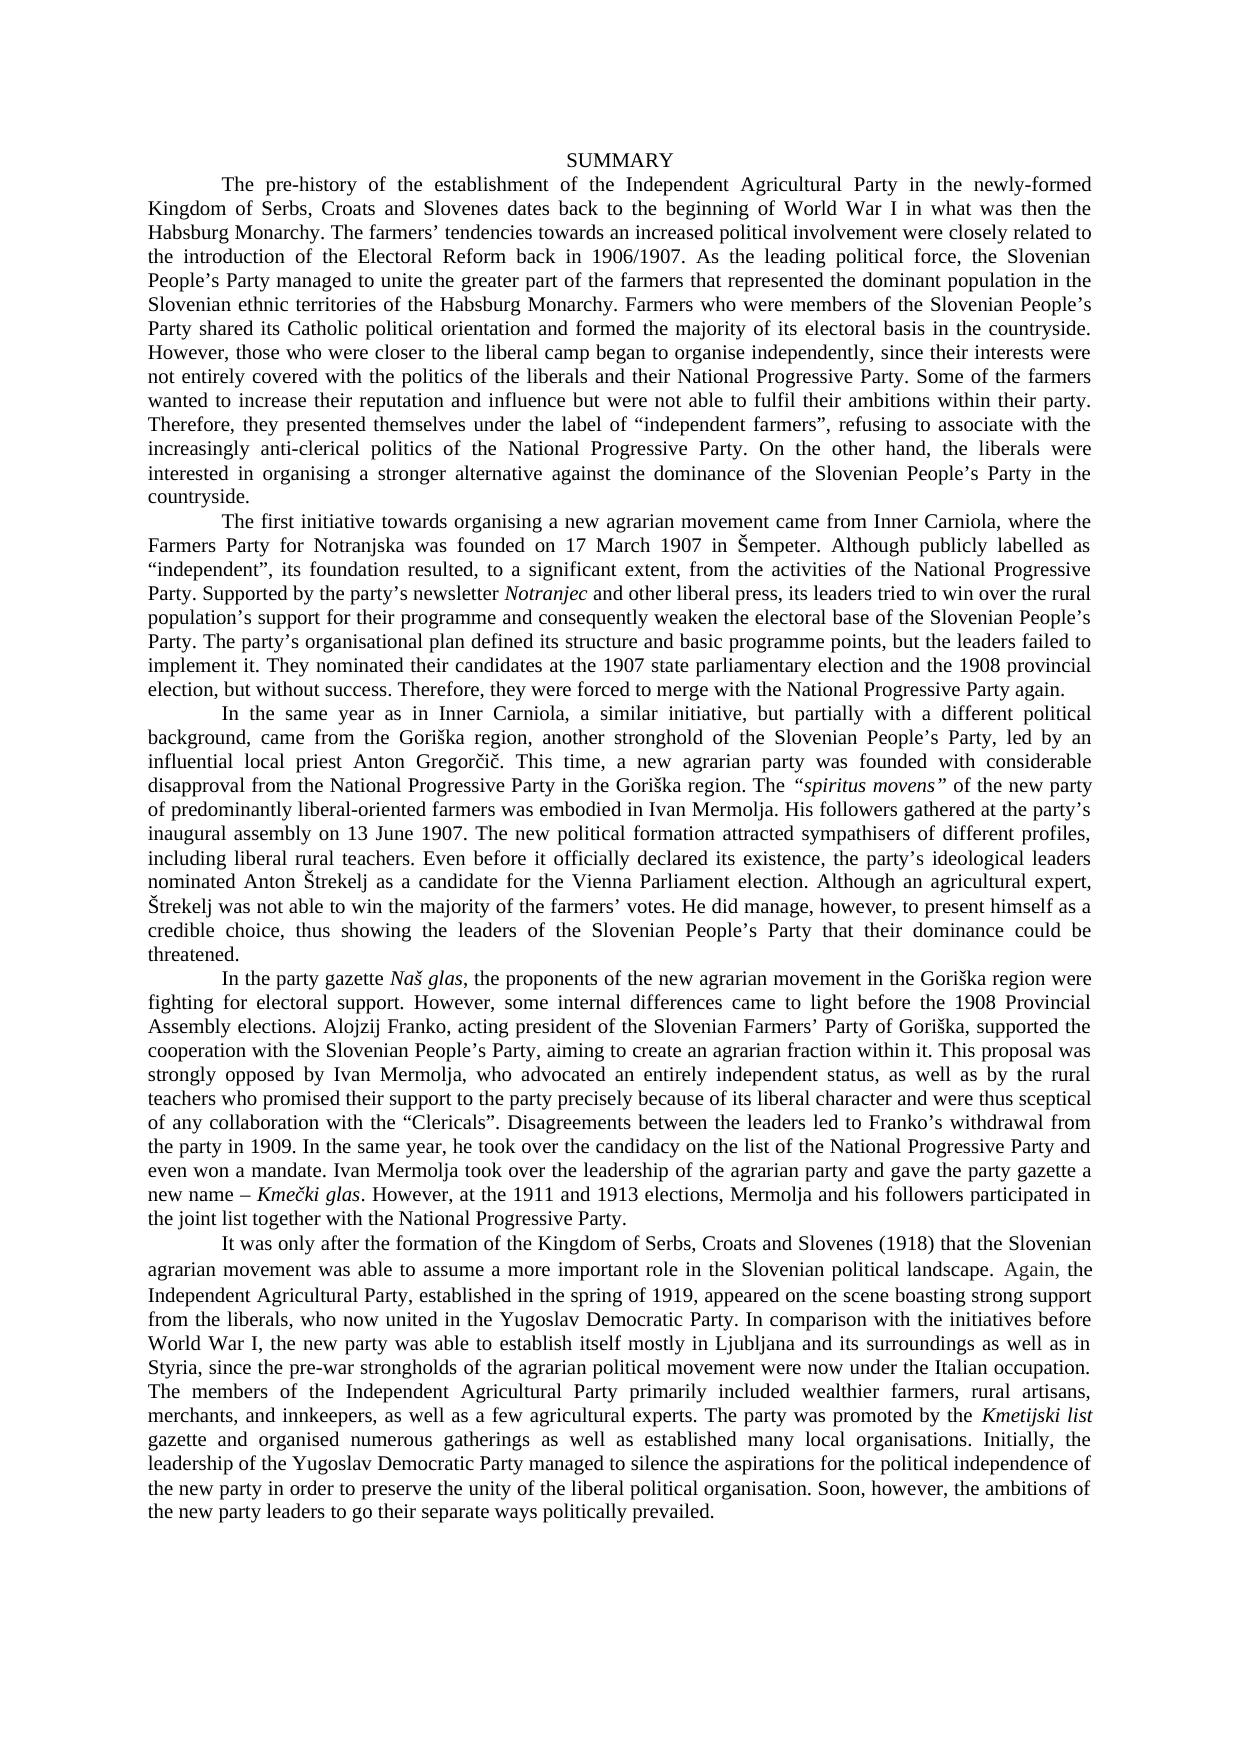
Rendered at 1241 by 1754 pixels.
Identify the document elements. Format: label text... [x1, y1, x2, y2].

text In the party gazette Naš glas, the proponents of the new agrarian movement in the Goriška region were fighting for electoral support. However, some internal differences came to light before the 1908 Provincial Assembly elections. Alojzij Franko, acting president of the Slovenian Farmers’ Party of Goriška, supported the cooperation with the Slovenian People’s Party, aiming to create an agrarian fraction within it. This proposal was strongly opposed by Ivan Mermolja, who advocated an entirely independent status, as well as by the rural teachers who promised their support to the party precisely because of its liberal character and were thus sceptical of any collaboration with the “Clericals”. Disagreements between the leaders led to Franko’s withdrawal from the party in 1909. In the same year, he took over the candidacy on the list of the National Progressive Party and even won a mandate. Ivan Mermolja took over the leadership of the agrarian party and gave the party gazette a new name – Kmečki glas. However, at the 1911 and 1913 elections, Mermolja and his followers participated in the joint list together with the National Progressive Party. [148, 966, 1093, 1230]
text SUMMARY [148, 148, 1093, 172]
text The pre-history of the establishment of the Independent Agricultural Party in the newly-formed Kingdom of Serbs, Croats and Slovenes dates back to the beginning of World War I in what was then the Habsburg Monarchy. The farmers’ tendencies towards an increased political involvement were closely related to the introduction of the Electoral Reform back in 1906/1907. As the leading political force, the Slovenian People’s Party managed to unite the greater part of the farmers that represented the dominant population in the Slovenian ethnic territories of the Habsburg Monarchy. Farmers who were members of the Slovenian People’s Party shared its Catholic political orientation and formed the majority of its electoral basis in the countryside. However, those who were closer to the liberal camp began to organise independently, since their interests were not entirely covered with the politics of the liberals and their National Progressive Party. Some of the farmers wanted to increase their reputation and influence but were not able to fulfil their ambitions within their party. Therefore, they presented themselves under the label of “independent farmers”, refusing to associate with the increasingly anti-clerical politics of the National Progressive Party. On the other hand, the liberals were interested in organising a stronger alternative against the dominance of the Slovenian People’s Party in the countryside. [148, 172, 1093, 508]
text In the same year as in Inner Carniola, a similar initiative, but partially with a different political background, came from the Goriška region, another stronghold of the Slovenian People’s Party, led by an influential local priest Anton Gregorčič. This time, a new agrarian party was founded with considerable disapproval from the National Progressive Party in the Goriška region. The “spiritus movens” of the new party of predominantly liberal-oriented farmers was embodied in Ivan Mermolja. His followers gathered at the party’s inaugural assembly on 13 June 1907. The new political formation attracted sympathisers of different profiles, including liberal rural teachers. Even before it officially declared its existence, the party’s ideological leaders nominated Anton Štrekelj as a candidate for the Vienna Parliament election. Although an agricultural expert, Štrekelj was not able to win the majority of the farmers’ votes. He did manage, however, to present himself as a credible choice, thus showing the leaders of the Slovenian People’s Party that their dominance could be threatened. [148, 701, 1093, 966]
text It was only after the formation of the Kingdom of Serbs, Croats and Slovenes (1918) that the Slovenian agrarian movement was able to assume a more important role in the Slovenian political landscape. Again, the Independent Agricultural Party, established in the spring of 1919, appeared on the scene boasting strong support from the liberals, who now united in the Yugoslav Democratic Party. In comparison with the initiatives before World War I, the new party was able to establish itself mostly in Ljubljana and its surroundings as well as in Styria, since the pre-war strongholds of the agrarian political movement were now under the Italian occupation. The members of the Independent Agricultural Party primarily included wealthier farmers, rural artisans, merchants, and innkeepers, as well as a few agricultural experts. The party was promoted by the Kmetijski list gazette and organised numerous gatherings as well as established many local organisations. Initially, the leadership of the Yugoslav Democratic Party managed to silence the aspirations for the political independence of the new party in order to preserve the unity of the liberal political organisation. Soon, however, the ambitions of the new party leaders to go their separate ways politically prevailed. [148, 1230, 1093, 1523]
text The first initiative towards organising a new agrarian movement came from Inner Carniola, where the Farmers Party for Notranjska was founded on 17 March 1907 in Šempeter. Although publicly labelled as “independent”, its foundation resulted, to a significant extent, from the activities of the National Progressive Party. Supported by the party’s newsletter Notranjec and other liberal press, its leaders tried to win over the rural population’s support for their programme and consequently weaken the electoral base of the Slovenian People’s Party. The party’s organisational plan defined its structure and basic programme points, but the leaders failed to implement it. They nominated their candidates at the 1907 state parliamentary election and the 1908 provincial election, but without success. Therefore, they were forced to merge with the National Progressive Party again. [148, 508, 1093, 701]
